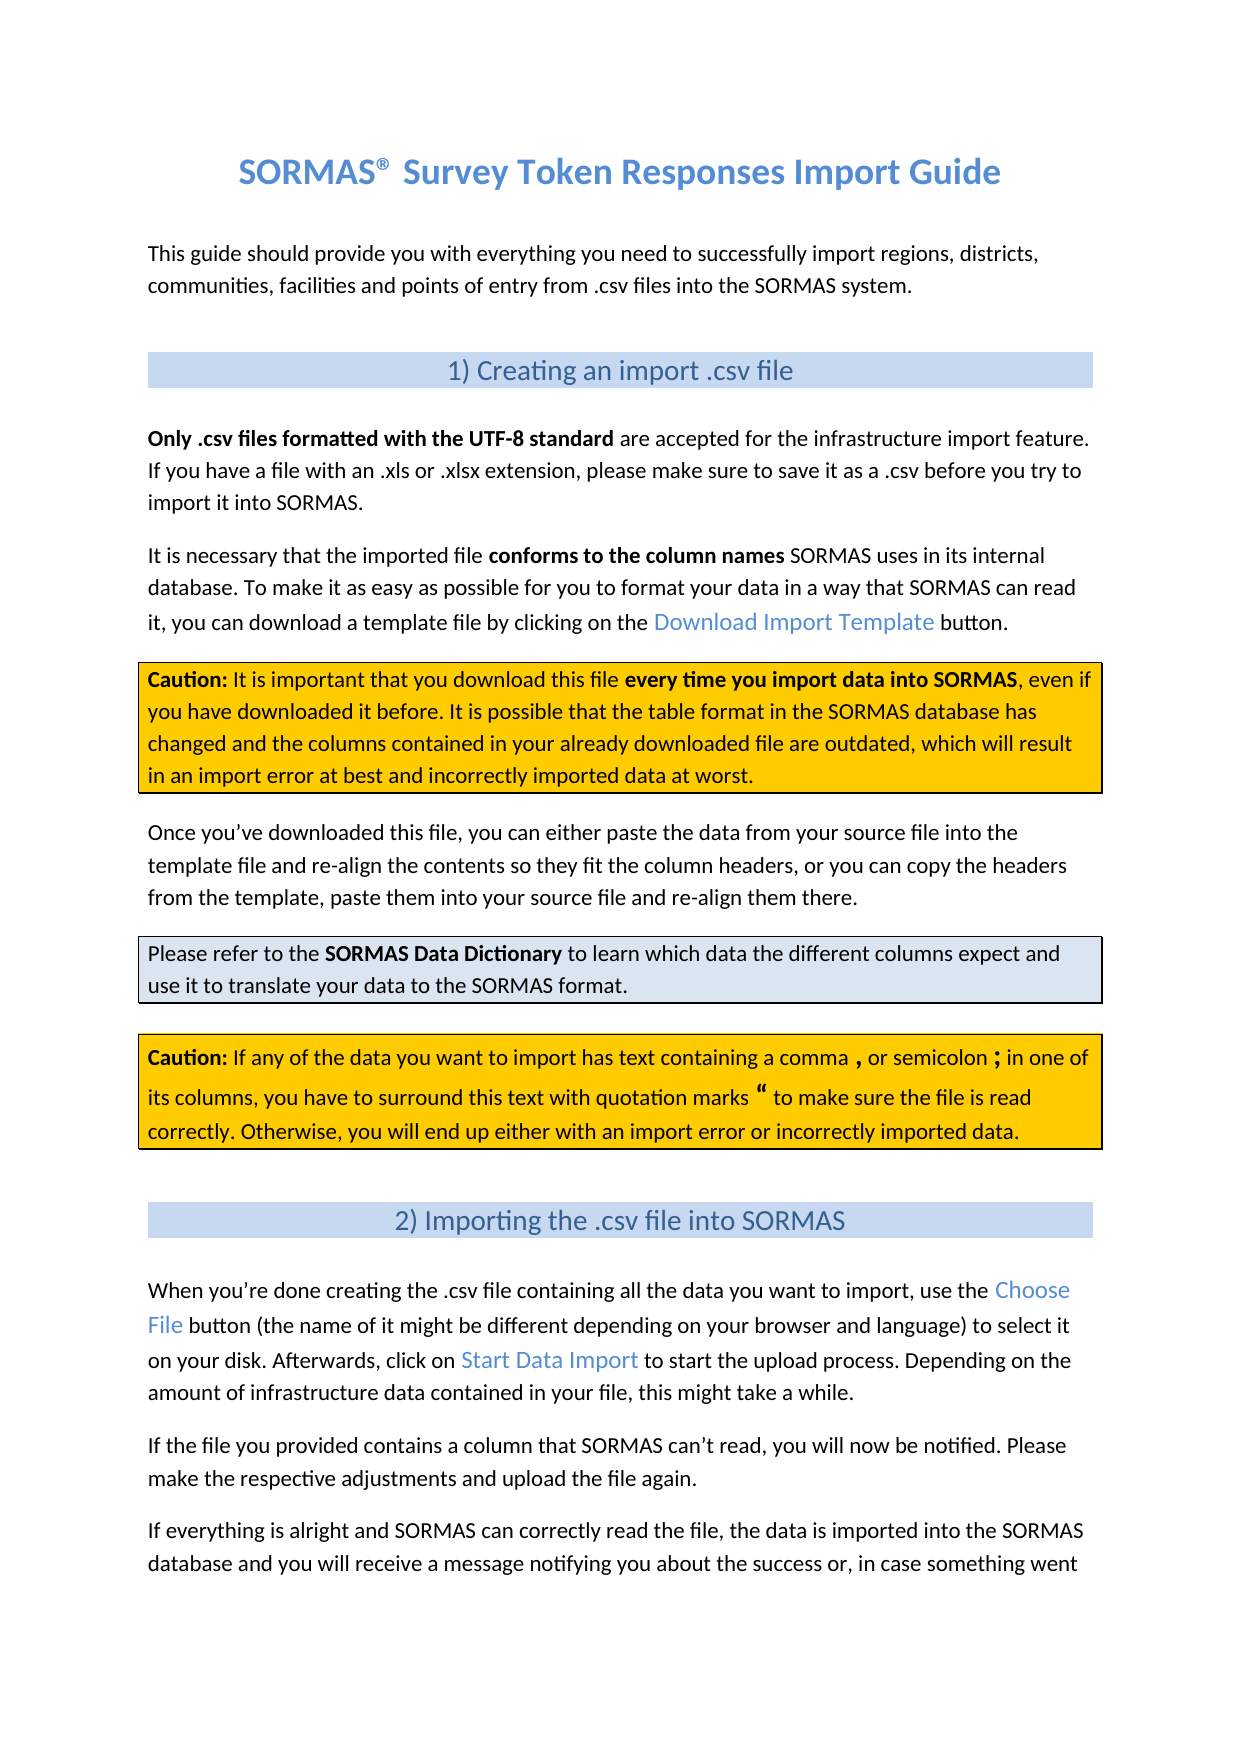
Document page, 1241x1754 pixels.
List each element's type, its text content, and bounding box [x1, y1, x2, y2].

text Caution: If any of the data you want to import has text containing a comma , or semicolon ; in one of its columns, you have to surround this text with quotation marks “ to make sure the file is read correctly. Otherwise, you will end up either with an import error or incorrectly imported data. [139, 1035, 1101, 1148]
text It is necessary that the imported file conforms to the column names SORMAS uses in its internal database. To make it as easy as possible for you to format your data in a way that SORMAS can read it, you can download a template file by clicking on the Download Import Template button. [148, 541, 1093, 636]
text Only .csv files formatted with the UTF-8 standard are accepted for the infrastructure import feature. If you have a file with an .xls or .xlsx extension, please make sure to save it as a .csv before you try to import it into SORMAS. [148, 424, 1093, 516]
text 2) Importing the .csv file into SORMAS [148, 1202, 1093, 1238]
text When you’re done creating the .csv file containing all the data you want to import, use the Choose File button (the name of it might be different depending on your browser and language) to select it on your disk. Afterwards, click on Start Data Import to start the upload process. Depending on the amount of infrastructure data contained in your file, this might take a while. [148, 1274, 1093, 1406]
text This guide should provide you with everything you need to successfully import regions, districts, communities, facilities and points of entry from .csv files into the SORMAS system. [148, 239, 1093, 299]
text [148, 1517, 1093, 1577]
text Once you’ve downloaded this file, you can either paste the data from your source file into the template file and re-align the contents so they fit the column headers, or you can copy the headers from the template, paste them into your source file and re-align them there. [148, 818, 1093, 911]
text Please refer to the SORMAS Data Dictionary to learn which data the different columns expect and use it to translate your data to the SORMAS format. [139, 937, 1101, 1002]
text SORMAS® Survey Token Responses Import Guide [148, 148, 1093, 193]
text If the file you provided contains a column that SORMAS can’t read, you will now be notified. Please make the respective adjustments and upload the file again. [148, 1431, 1093, 1492]
text Caution: It is important that you download this file every time you import data into SORMAS, even if you have downloaded it before. It is possible that the table format in the SORMAS database has changed and the columns contained in your already downloaded file are outdated, which will result in an import error at best and incorrectly imported data at worst. [139, 663, 1101, 792]
text 1) Creating an import .csv file [148, 352, 1093, 388]
